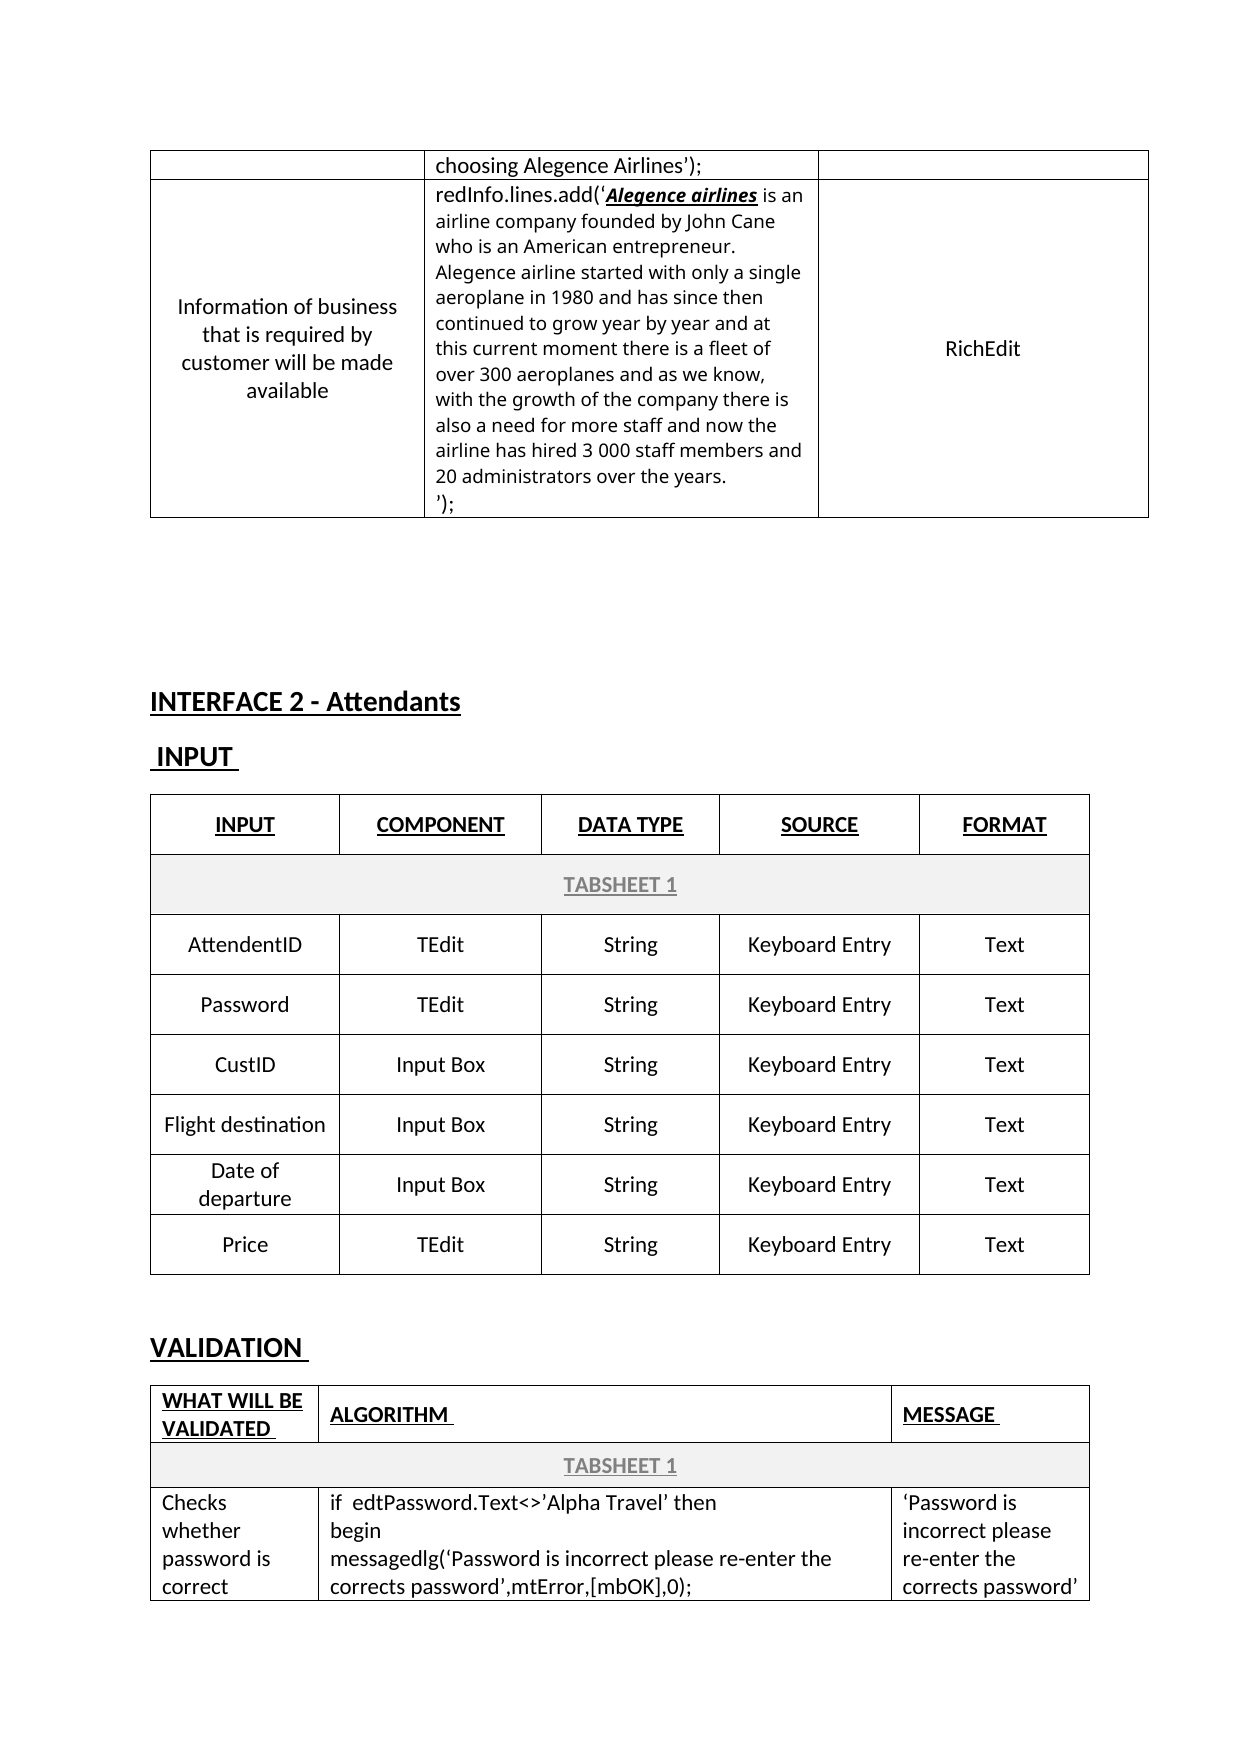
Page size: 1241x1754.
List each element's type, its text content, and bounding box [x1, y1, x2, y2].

table_cell Input Box [340, 1155, 541, 1213]
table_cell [892, 1488, 1089, 1600]
table_header INPUT [151, 795, 339, 853]
table_cell TABSHEET 1 [151, 1443, 1089, 1487]
table_cell Text [920, 1215, 1089, 1273]
table_header ALGORITHM [319, 1386, 891, 1442]
table_cell Text [920, 1155, 1089, 1213]
table_cell Memo [819, 151, 1148, 179]
table_cell Keyboard Entry [720, 1095, 919, 1153]
table_cell redInfo.lines.add(‘Alegence airlines is an airline company founded by John Cane who is an American entrepreneur. Alegence airline started with only a single aeroplane in 1980 and has since then continued to grow year by year and at this current moment there is a fleet of over 300 aeroplanes and as we know, with the growth of the company there is also a need for more staff and now the airline has hired 3 000 staff members and 20 administrators over the years. ’); [425, 180, 818, 517]
table_header FORMAT [920, 795, 1089, 853]
table_cell Text [920, 975, 1089, 1033]
table_cell Price [151, 1215, 339, 1273]
table_header DATA TYPE [542, 795, 719, 853]
table_cell Information of business that is required by customer will be made available [151, 180, 424, 517]
table_cell Keyboard Entry [720, 1035, 919, 1093]
table_cell RichEdit [819, 180, 1148, 517]
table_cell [425, 151, 818, 179]
table_header COMPONENT [340, 795, 541, 853]
table_cell String [542, 1035, 719, 1093]
table_cell Date of departure [151, 1155, 339, 1213]
table_cell CustID [151, 1035, 339, 1093]
table_cell TEdit [340, 915, 541, 973]
table_cell Keyboard Entry [720, 1215, 919, 1273]
table_header SOURCE [720, 795, 919, 853]
table_cell Text [920, 915, 1089, 973]
table_cell Keyboard Entry [720, 1155, 919, 1213]
table_cell Input Box [340, 1095, 541, 1153]
table_header MESSAGE [892, 1386, 1089, 1442]
text INTERFACE 2 - Attendants [150, 683, 1090, 719]
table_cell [319, 1488, 891, 1600]
table_cell Password [151, 975, 339, 1033]
table_cell String [542, 1095, 719, 1153]
table_cell AttendentID [151, 915, 339, 973]
table_cell String [542, 975, 719, 1033]
table_cell String [542, 915, 719, 973]
table_cell Text [920, 1035, 1089, 1093]
table_cell String [542, 1155, 719, 1213]
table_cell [151, 151, 424, 179]
text VALIDATION [150, 1329, 1090, 1365]
table_cell TABSHEET 1 [151, 855, 1089, 913]
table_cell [151, 1488, 318, 1600]
table_cell Flight destination [151, 1095, 339, 1153]
table_cell TEdit [340, 1215, 541, 1273]
text INPUT [150, 738, 1090, 774]
table_cell Keyboard Entry [720, 915, 919, 973]
table_cell TEdit [340, 975, 541, 1033]
table_header WHAT WILL BE VALIDATED [151, 1386, 318, 1442]
table_cell Input Box [340, 1035, 541, 1093]
table_cell Text [920, 1095, 1089, 1153]
table_cell String [542, 1215, 719, 1273]
table_cell Keyboard Entry [720, 975, 919, 1033]
